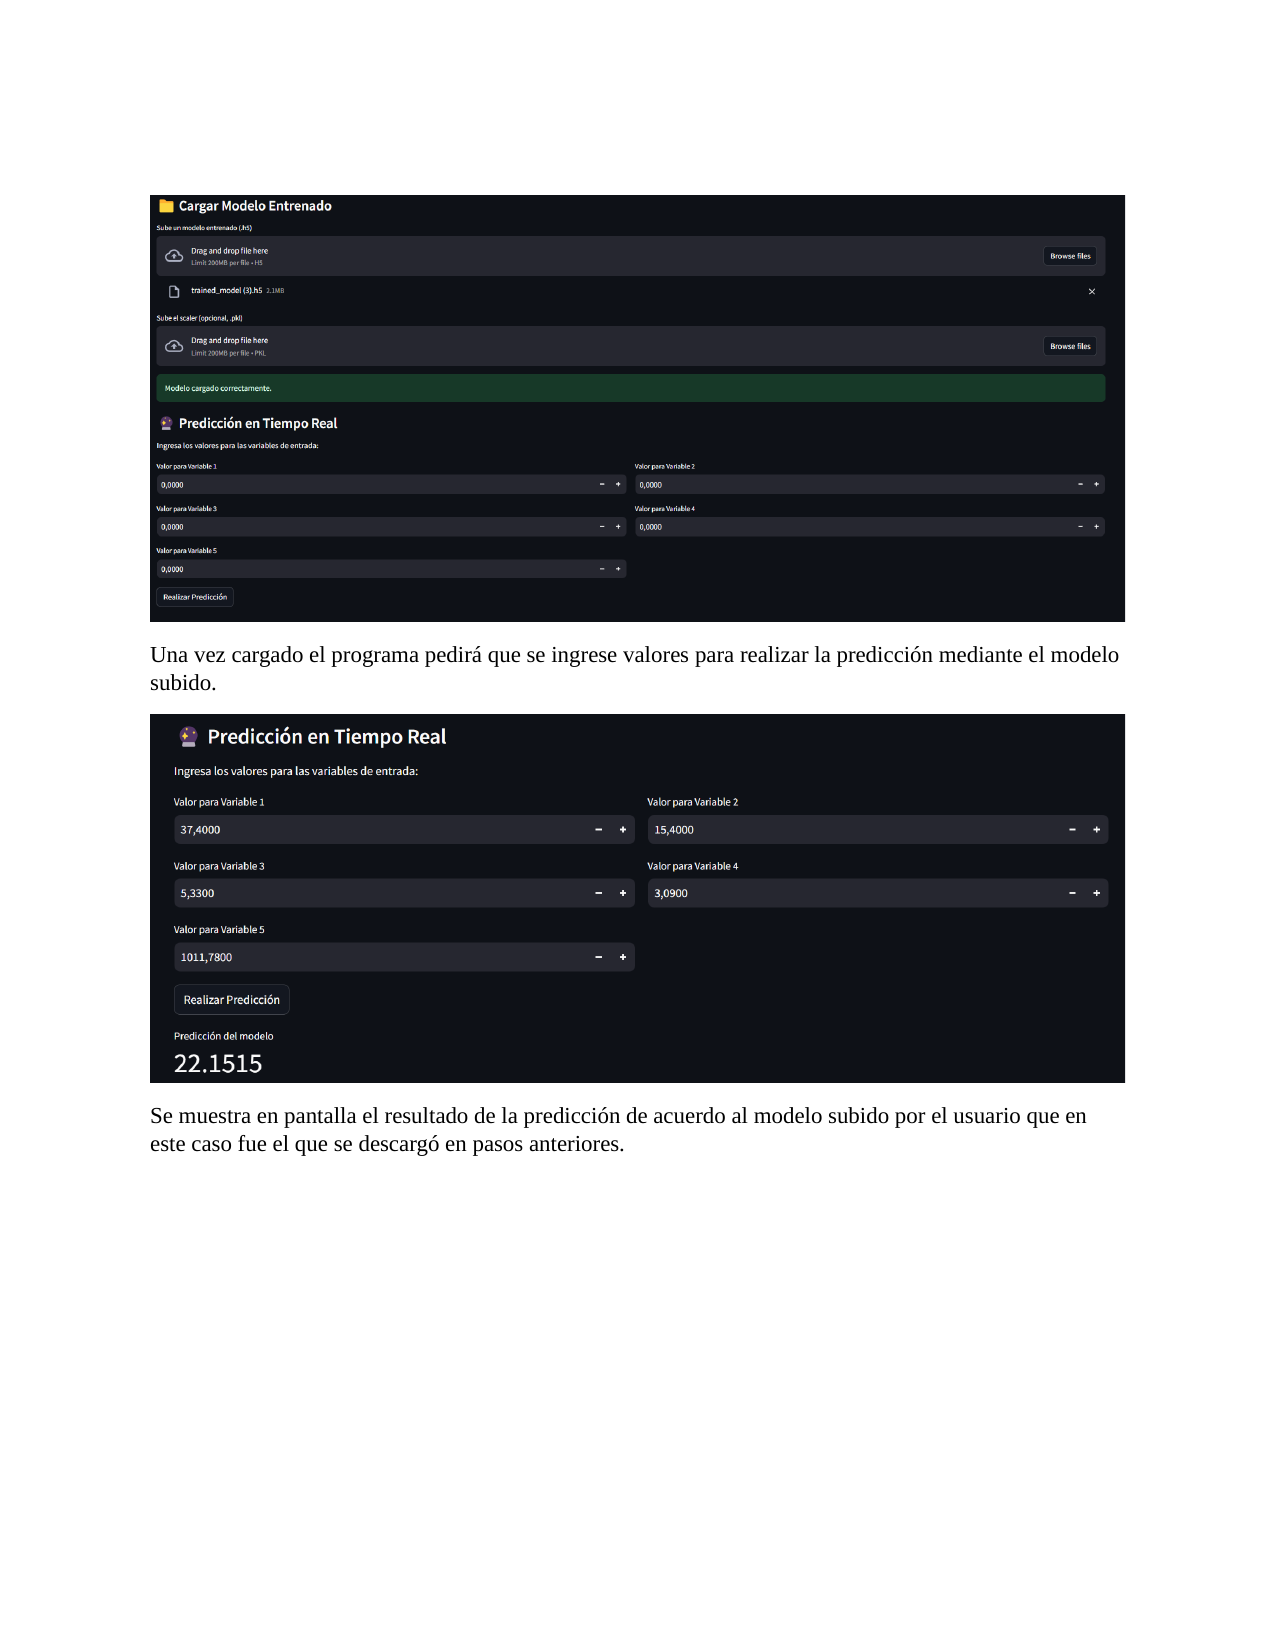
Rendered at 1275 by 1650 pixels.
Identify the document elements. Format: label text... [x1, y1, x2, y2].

picture [150, 195, 1125, 622]
text Se muestra en pantalla el resultado de la predicción de acuerdo al modelo subido por el usuario que en este caso fue el que se descargó en pasos anteriores. [150, 1102, 1125, 1157]
text Una vez cargado el programa pedirá que se ingrese valores para realizar la predicción mediante el modelo subido. [150, 641, 1125, 695]
picture [150, 714, 1125, 1083]
